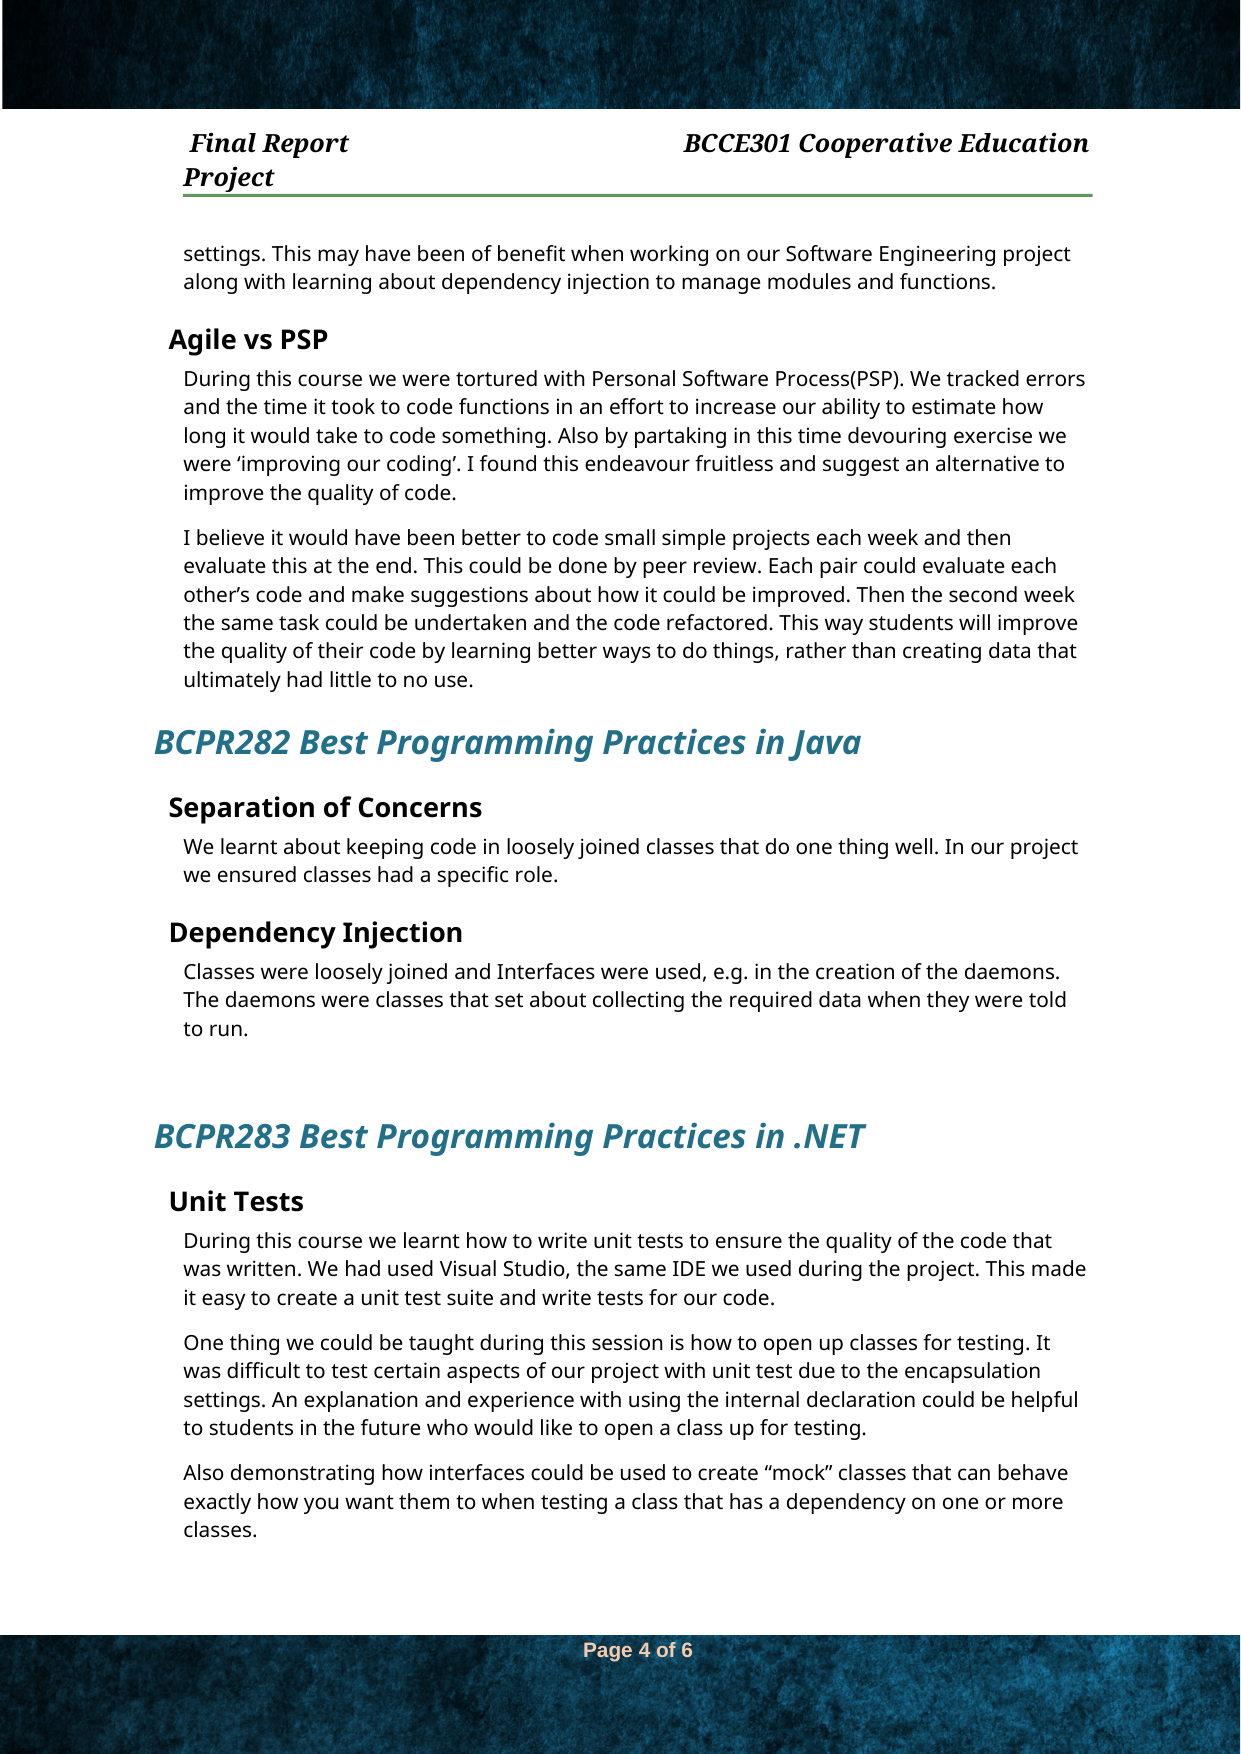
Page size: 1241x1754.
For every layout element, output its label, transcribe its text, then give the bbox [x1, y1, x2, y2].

text During this course we learnt how to write unit tests to ensure the quality of the code that was written. We had used Visual Studio, the same IDE we used during the project. This made it easy to create a unit test suite and write tests for our code. [183, 1226, 1093, 1311]
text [183, 239, 1093, 296]
subtitle BCPR283 Best Programming Practices in .NET [153, 1112, 1122, 1158]
text Classes were loosely joined and Interfaces were used, e.g. in the creation of the daemons. The daemons were classes that set about collecting the required data when they were told to run. [183, 957, 1093, 1042]
text During this course we were tortured with Personal Software Process(PSP). We tracked errors and the time it took to code functions in an effort to increase our ability to estimate how long it would take to code something. Also by partaking in this time devouring exercise we were ‘improving our coding’. I found this endeavour fruitless and suggest an alternative to improve the quality of code. [183, 364, 1093, 506]
text We learnt about keeping code in loosely joined classes that do one thing well. In our project we ensured classes had a specific role. [183, 832, 1093, 889]
text I believe it would have been better to code small simple projects each week and then evaluate this at the end. This could be done by peer review. Each pair could evaluate each other’s code and make suggestions about how it could be improved. Then the second week the same task could be undertaken and the code refactored. This way students will improve the quality of their code by learning better ways to do things, rather than creating data that ultimately had little to no use. [183, 523, 1093, 693]
subtitle BCPR282 Best Programming Practices in Java [153, 718, 1122, 764]
text One thing we could be taught during this session is how to open up classes for testing. It was difficult to test certain aspects of our project with unit test due to the encapsulation settings. An explanation and experience with using the internal declaration could be helpful to students in the future who would like to open a class up for testing. [183, 1328, 1093, 1442]
subtitle Dependency Injection [168, 914, 1093, 951]
picture [2, 0, 1241, 109]
subtitle Unit Tests [168, 1183, 1093, 1220]
subtitle Separation of Concerns [168, 789, 1093, 826]
text Also demonstrating how interfaces could be used to create “mock” classes that can behave exactly how you want them to when testing a class that has a dependency on one or more classes. [183, 1458, 1093, 1544]
picture [0, 1635, 1241, 1754]
subtitle Agile vs PSP [168, 321, 1093, 358]
